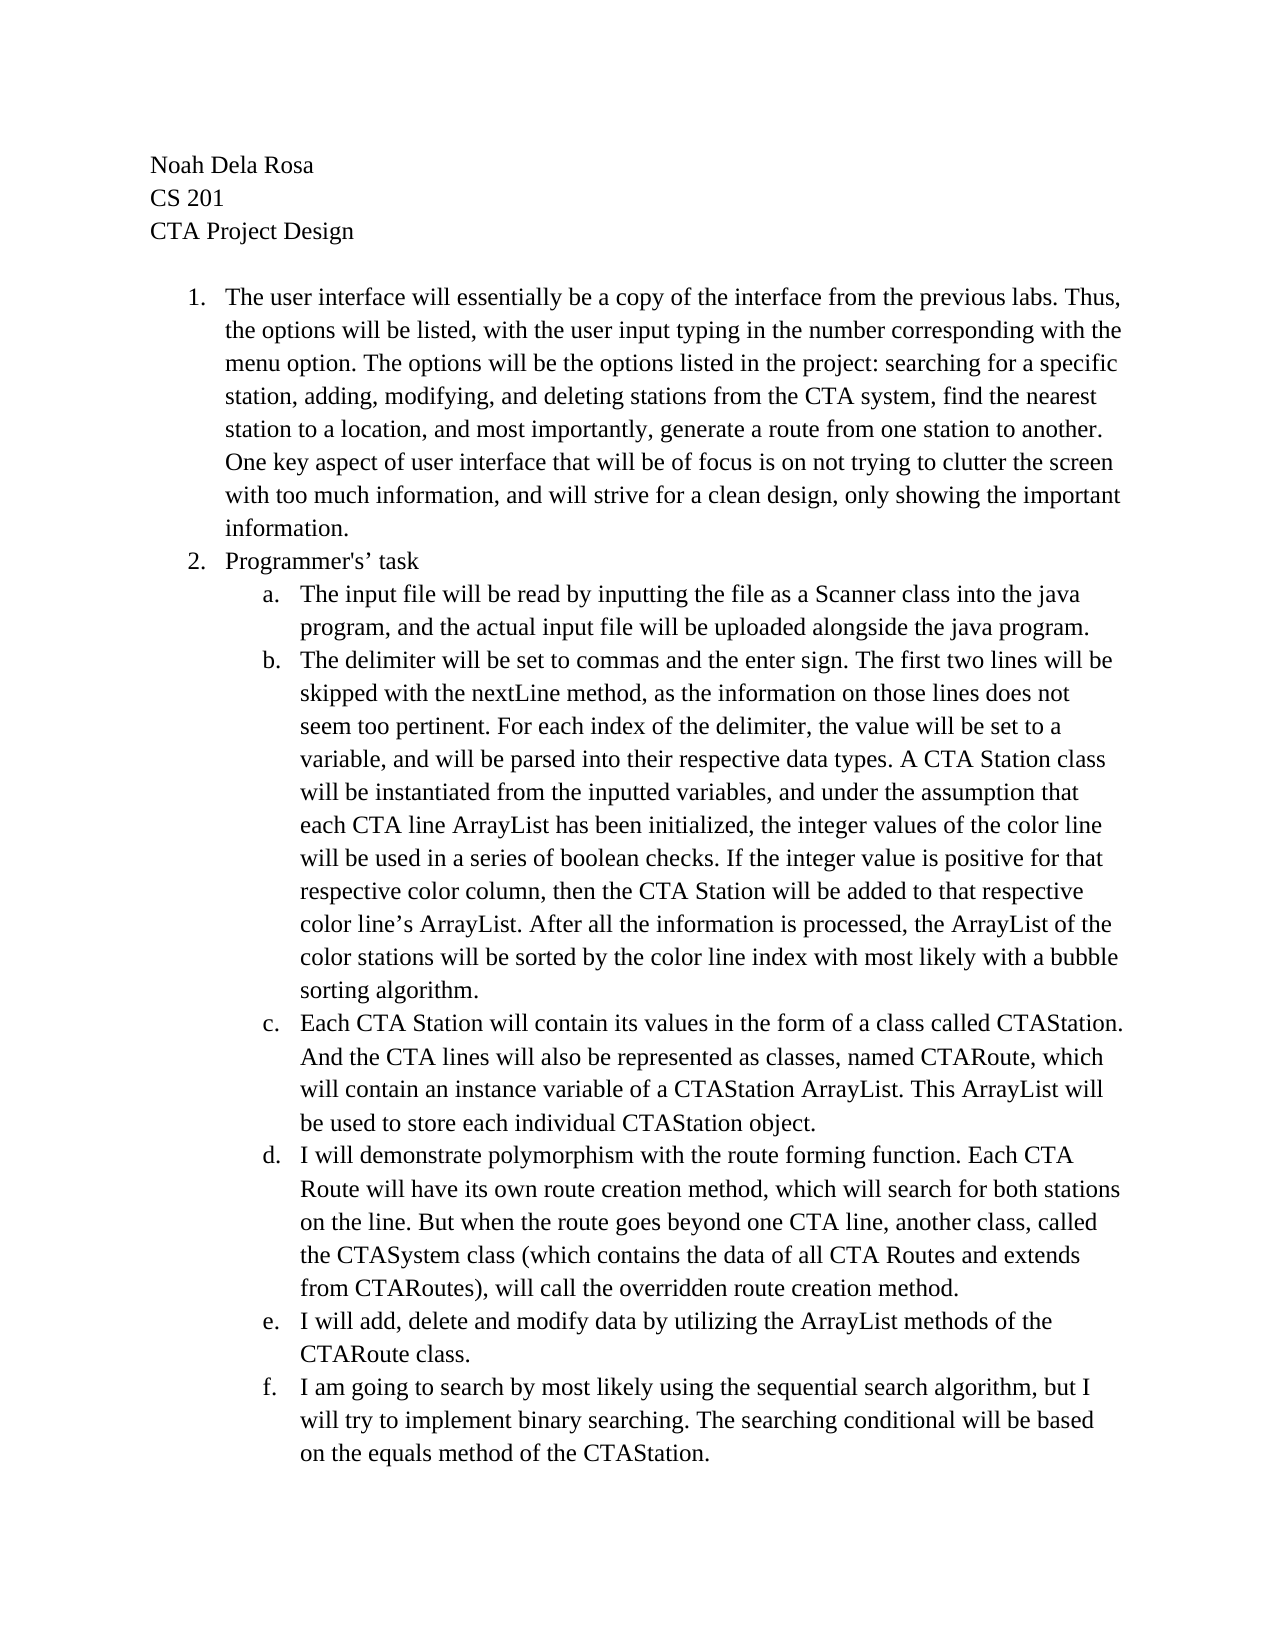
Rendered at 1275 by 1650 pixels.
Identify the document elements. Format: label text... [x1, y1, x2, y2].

list The user interface will essentially be a copy of the interface from the previous labs. Thus, the options will be listed, with the user input typing in the number corresponding with the menu option. The options will be the options listed in the project: searching for a specific station, adding, modifying, and deleting stations from the CTA system, find the nearest station to a location, and most importantly, generate a route from one station to another. One key aspect of user interface that will be of focus is on not trying to clutter the screen with too much information, and will strive for a clean design, only showing the important information. [187, 282, 1125, 542]
list I will demonstrate polymorphism with the route forming function. Each CTA Route will have its own route creation method, which will search for both stations on the line. But when the route goes beyond one CTA line, another class, called the CTASystem class (which contains the data of all CTA Routes and extends from CTARoutes), will call the overridden route creation method. [262, 1141, 1125, 1301]
text CTA Project Design [150, 216, 1125, 245]
list Each CTA Station will contain its values in the form of a class called CTAStation. And the CTA lines will also be represented as classes, named CTARoute, which will contain an instance variable of a CTAStation ArrayList. This ArrayList will be used to store each individual CTAStation object. [262, 1008, 1125, 1136]
list The input file will be read by inputting the file as a Scanner class into the java program, and the actual input file will be uploaded alongside the java program. [262, 579, 1125, 641]
text Noah Dela Rosa [150, 150, 1125, 179]
list Programmer's’ task [187, 546, 1125, 575]
list I am going to search by most likely using the sequential search algorithm, but I will try to implement binary searching. The searching conditional will be based on the equals method of the CTAStation. [262, 1372, 1125, 1467]
text CS 201 [150, 183, 1125, 212]
list The delimiter will be set to commas and the enter sign. The first two lines will be skipped with the nextLine method, as the information on those lines does not seem too pertinent. For each index of the delimiter, the value will be set to a variable, and will be parsed into their respective data types. A CTA Station class will be instantiated from the inputted variables, and under the assumption that each CTA line ArrayList has been initialized, the integer values of the color line will be used in a series of boolean checks. If the integer value is positive for that respective color column, then the CTA Station will be added to that respective color line’s ArrayList. After all the information is processed, the ArrayList of the color stations will be sorted by the color line index with most likely with a bubble sorting algorithm. [262, 645, 1125, 1004]
list I will add, delete and modify data by utilizing the ArrayList methods of the CTARoute class. [262, 1306, 1125, 1367]
